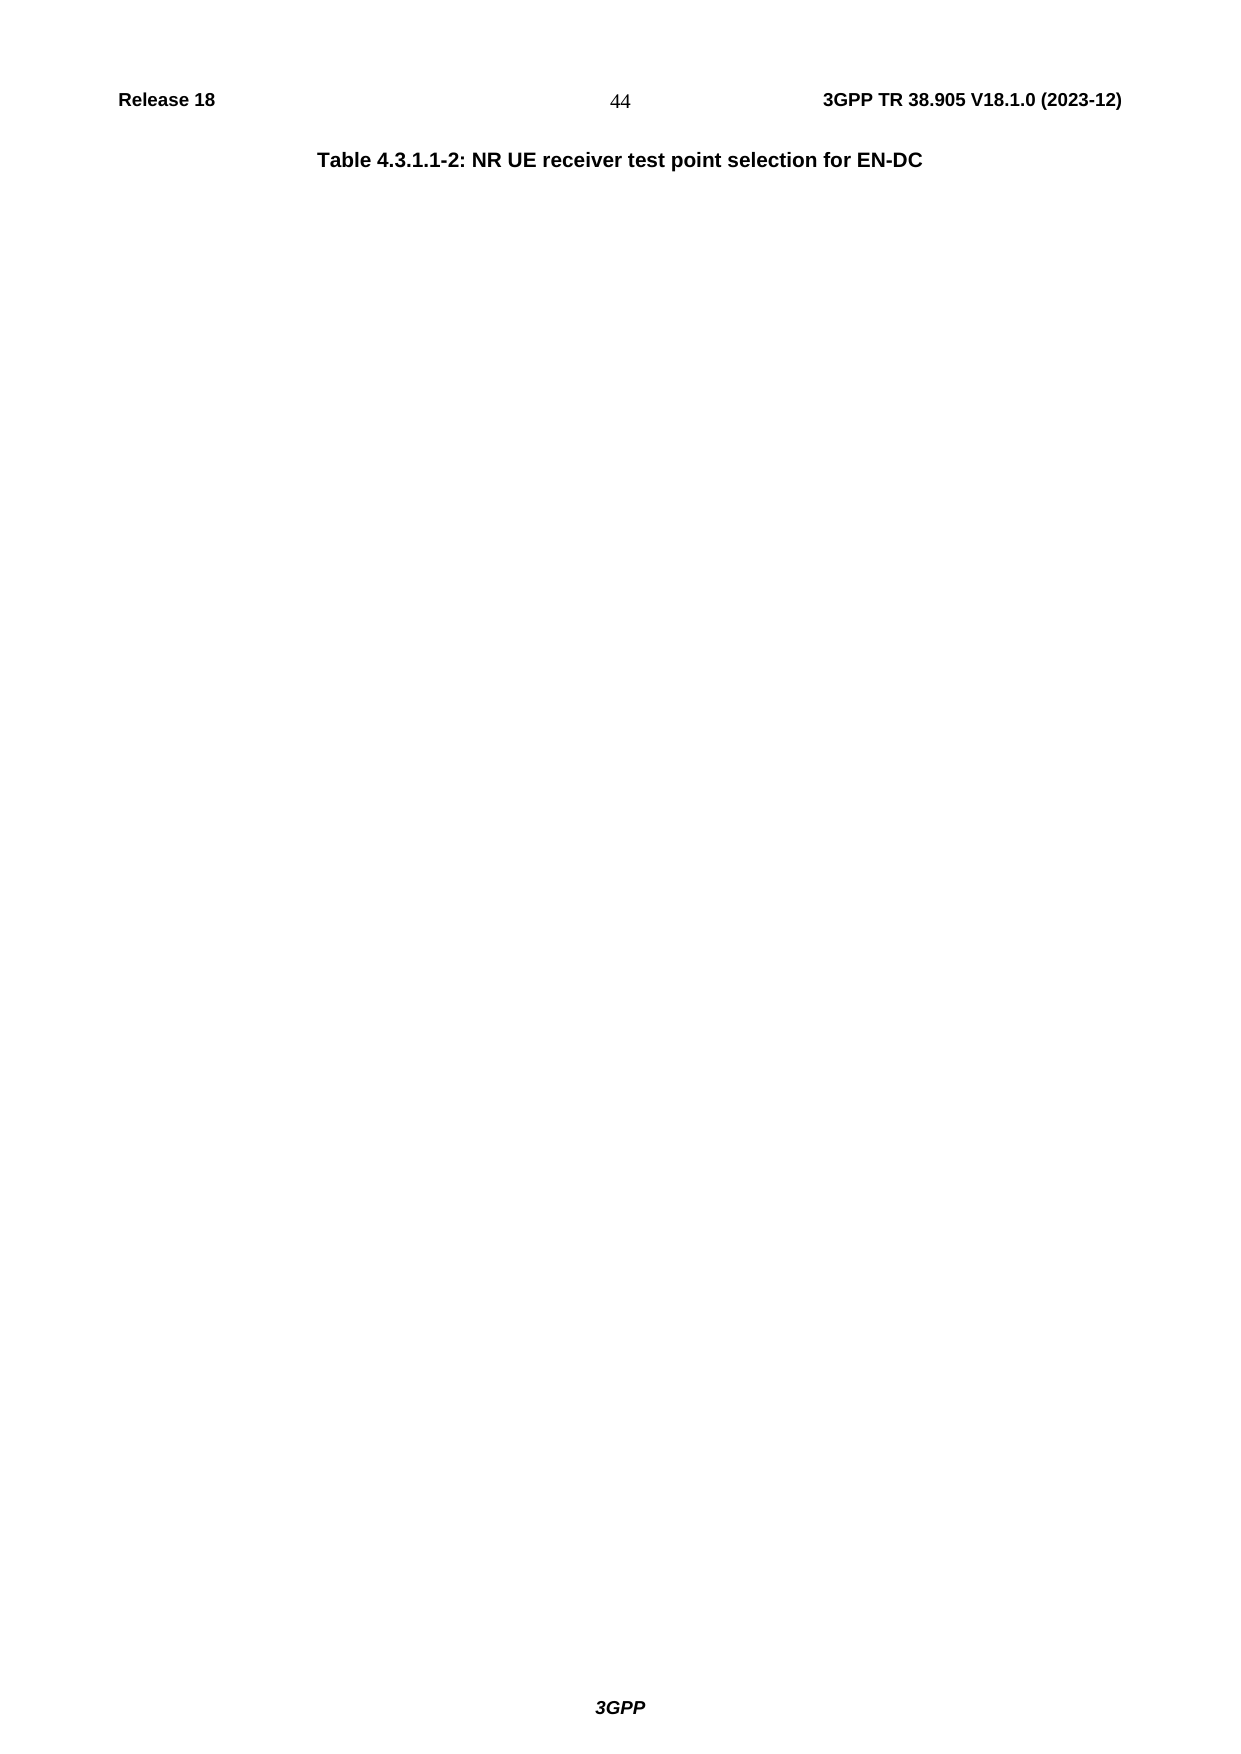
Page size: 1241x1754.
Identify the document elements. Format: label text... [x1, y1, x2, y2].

text Table 4.3.1.1-2: NR UE receiver test point selection for EN-DC [118, 147, 1122, 171]
